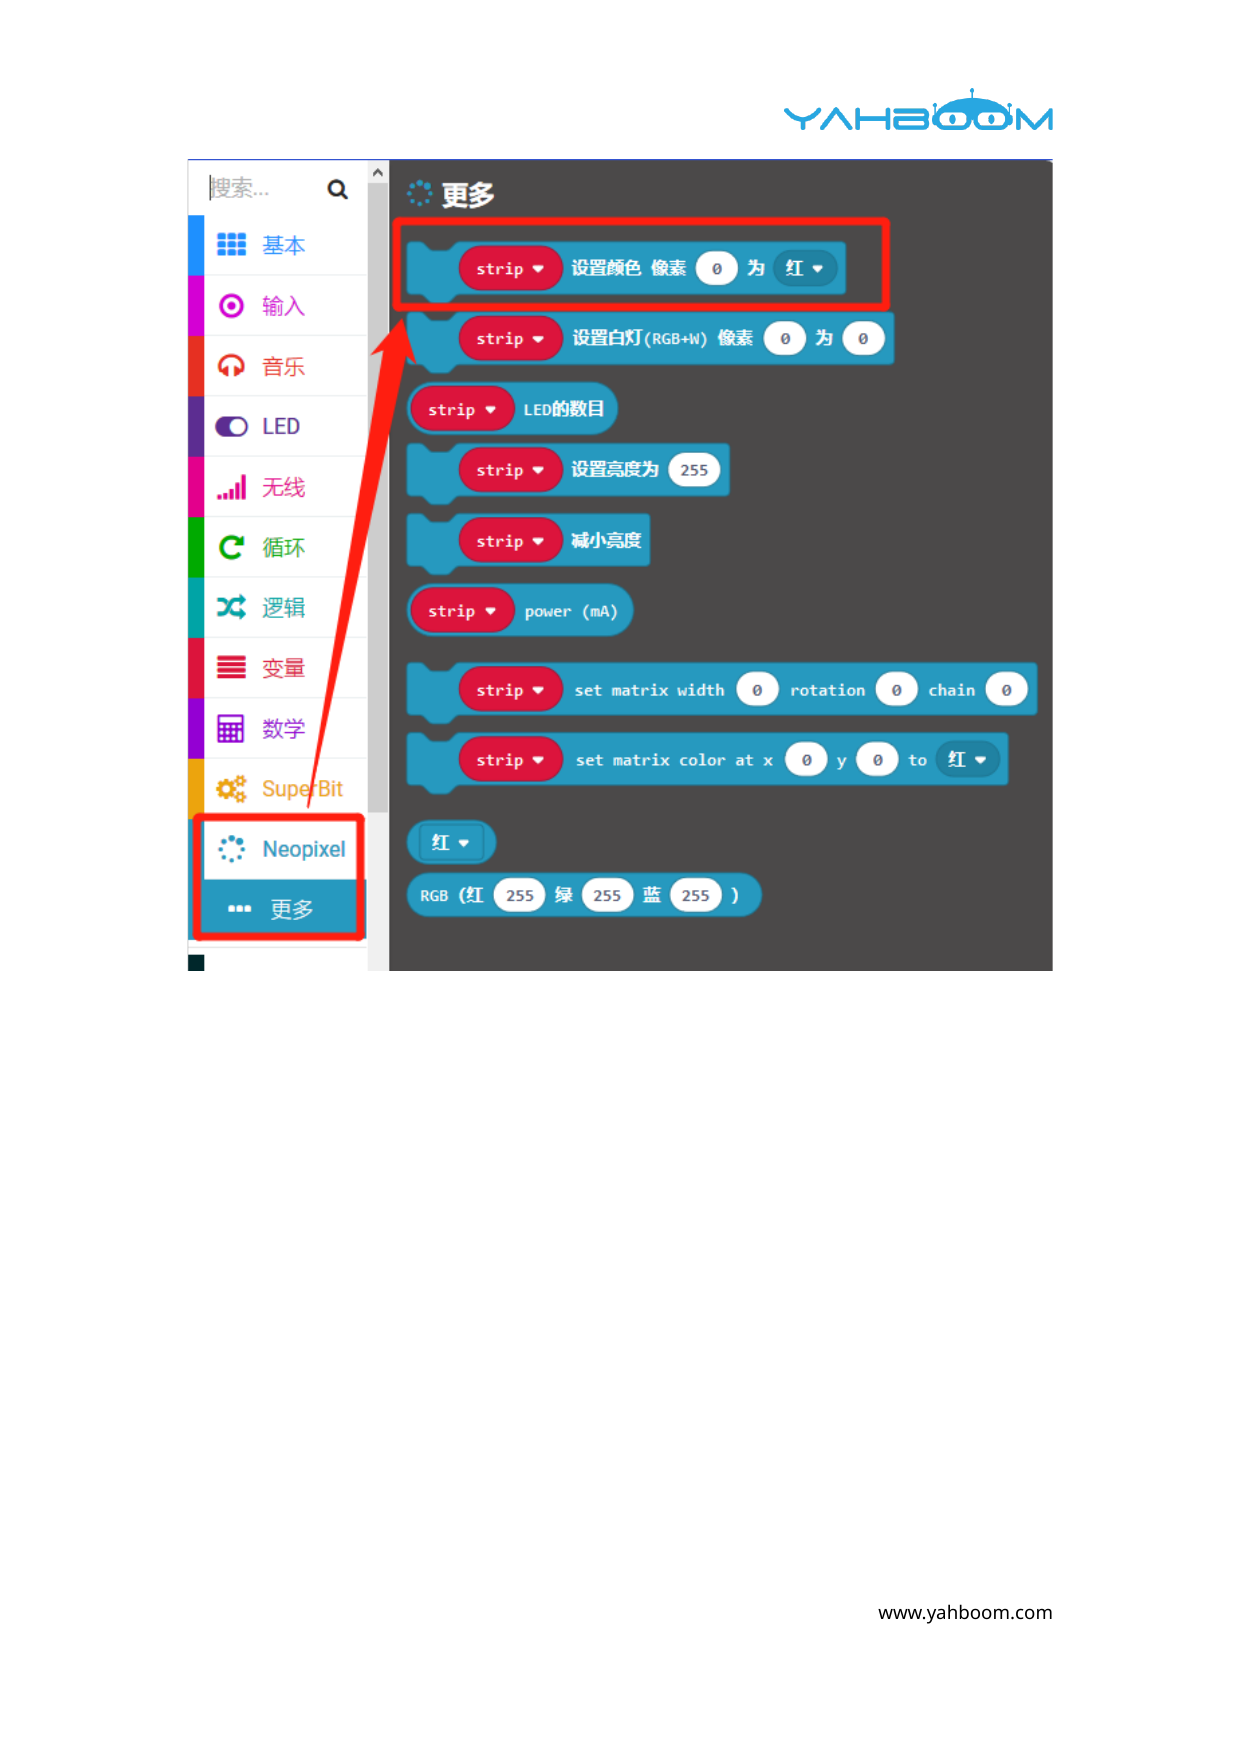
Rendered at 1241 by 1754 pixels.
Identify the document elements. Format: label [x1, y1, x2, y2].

picture [187, 159, 1053, 971]
picture [784, 88, 1053, 130]
